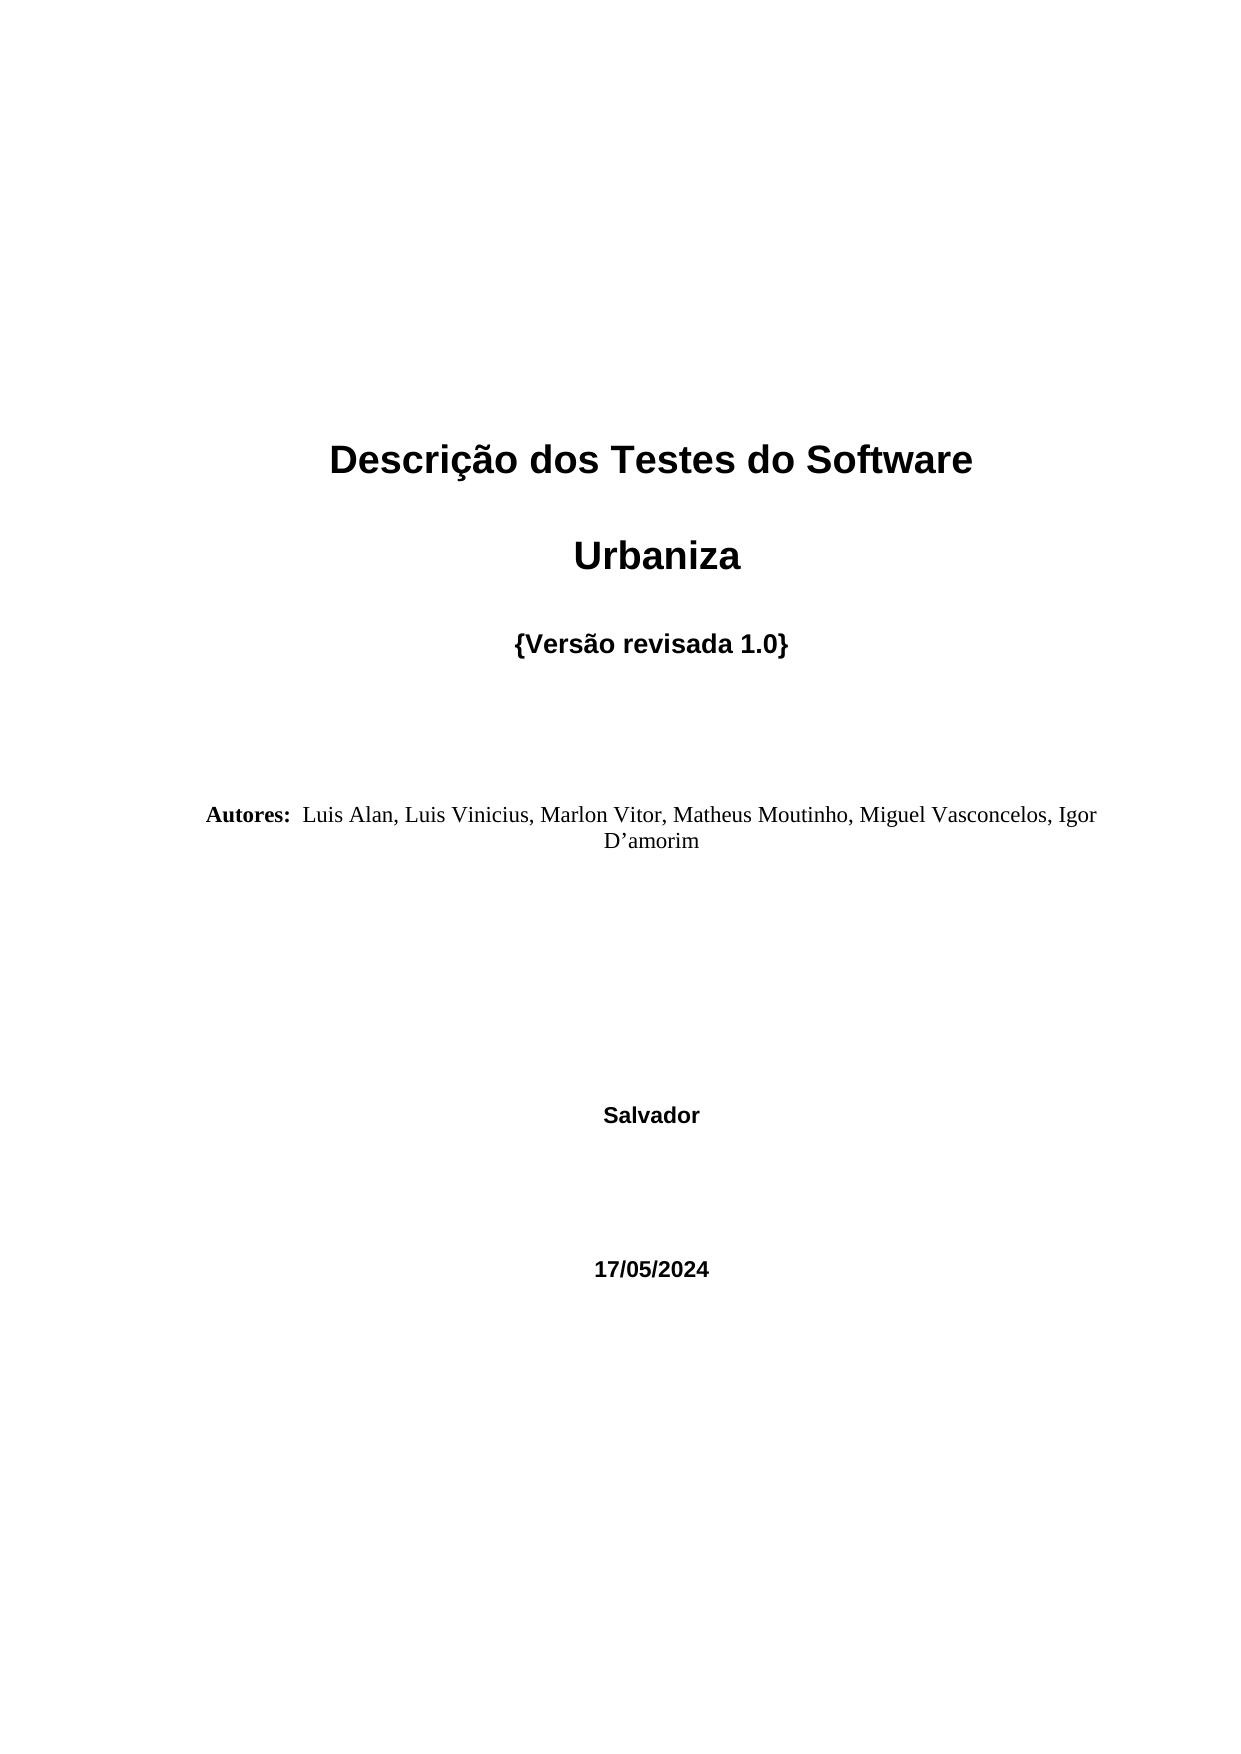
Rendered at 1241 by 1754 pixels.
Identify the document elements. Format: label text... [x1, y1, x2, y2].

text 17/05/2024 [177, 1256, 1126, 1282]
text Salvador [177, 1102, 1126, 1128]
text Urbaniza [177, 532, 1126, 578]
text {Versão revisada 1.0} [177, 628, 1126, 659]
text Descrição dos Testes do Software [177, 436, 1126, 482]
text Autores: Luis Alan, Luis Vinicius, Marlon Vitor, Matheus Moutinho, Miguel Vasconcelos, Igor D’amorim [177, 801, 1126, 853]
